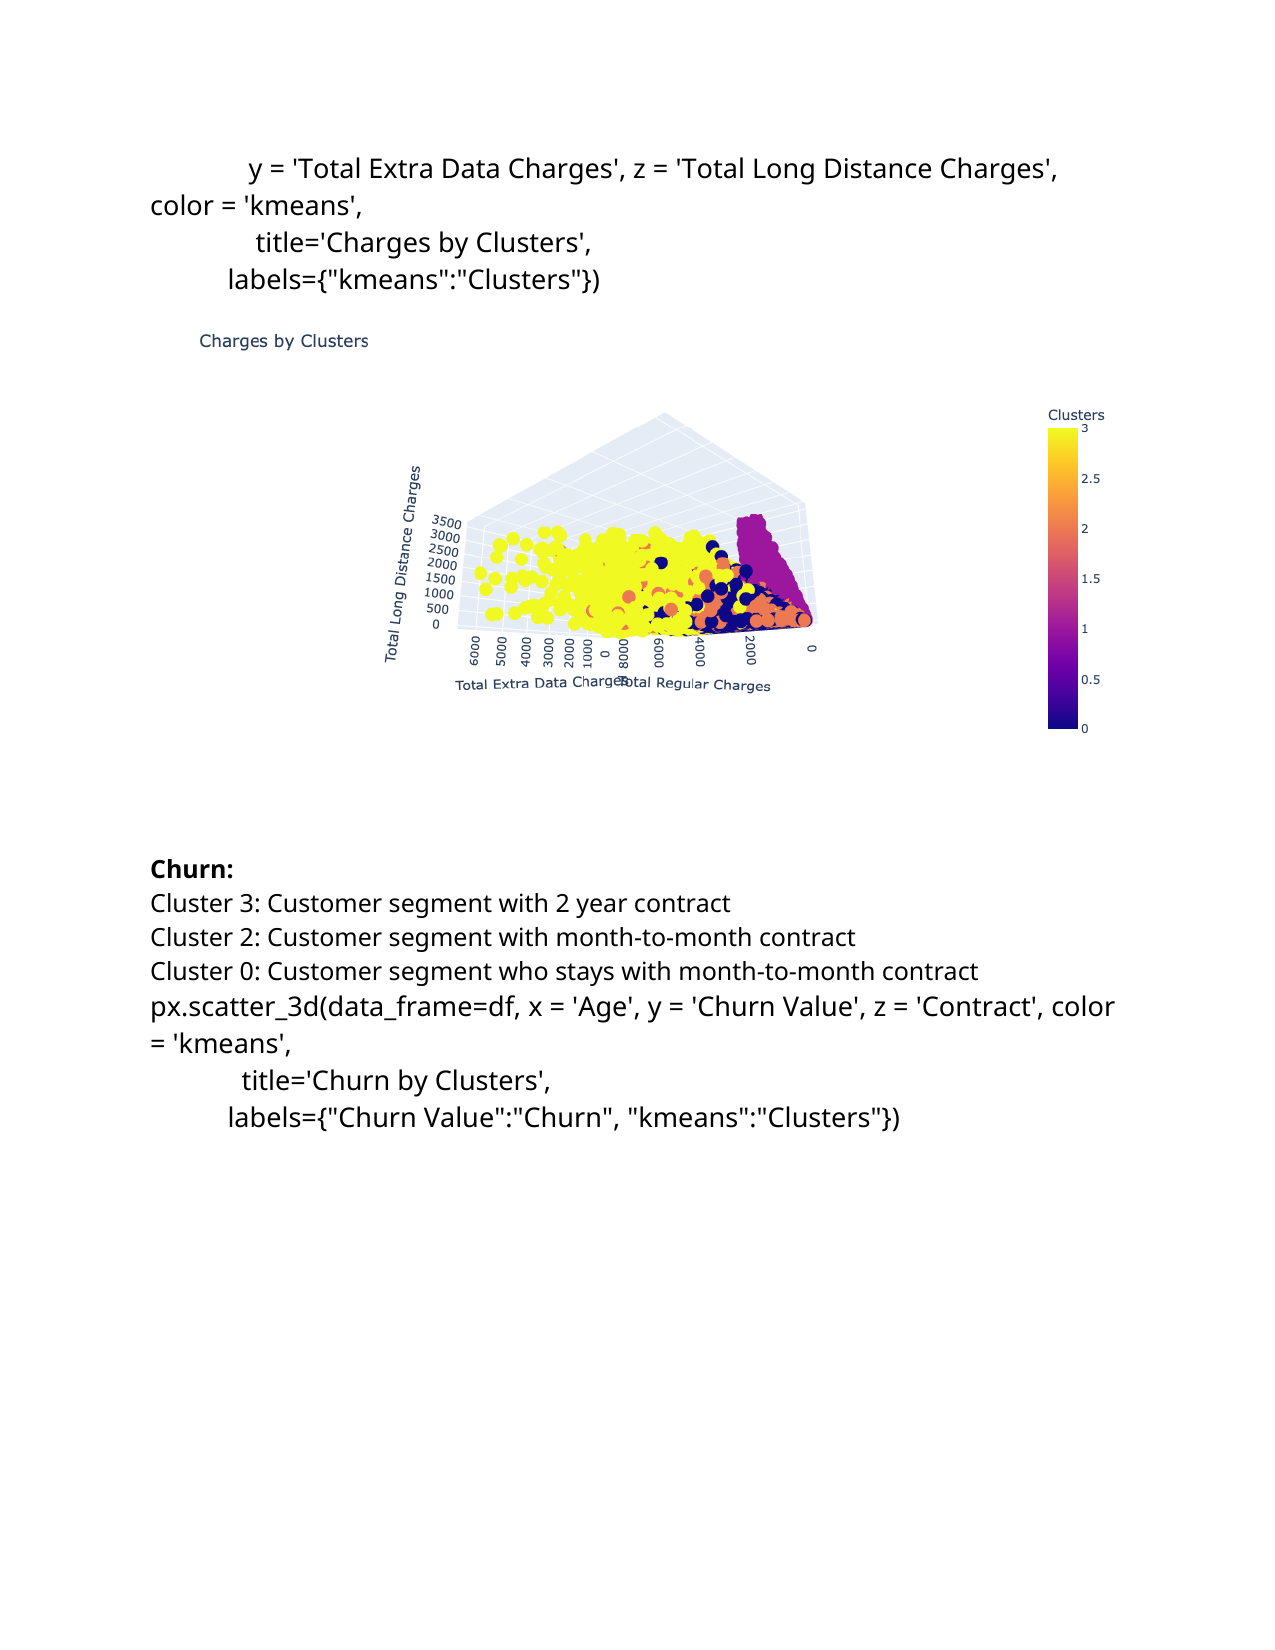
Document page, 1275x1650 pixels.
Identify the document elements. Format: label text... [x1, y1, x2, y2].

text Cluster 0: Customer segment who stays with month-to-month contract [150, 953, 1125, 987]
text px.scatter_3d(data_frame=df, x = 'Age', y = 'Churn Value', z = 'Contract', color = 'kmeans', [150, 987, 1125, 1061]
text title='Charges by Clusters', [150, 224, 1125, 261]
text y = 'Total Extra Data Charges', z = 'Total Long Distance Charges', color = 'kmeans', [150, 150, 1125, 224]
text Cluster 3: Customer segment with 2 year contract [150, 885, 1125, 919]
text title='Churn by Clusters', [150, 1061, 1125, 1098]
text labels={"kmeans":"Clusters"}) [150, 261, 1125, 297]
text labels={"Churn Value":"Churn", "kmeans":"Clusters"}) [150, 1098, 1125, 1135]
text Churn: [150, 851, 1125, 885]
picture [150, 297, 1125, 818]
text Cluster 2: Customer segment with month-to-month contract [150, 919, 1125, 953]
